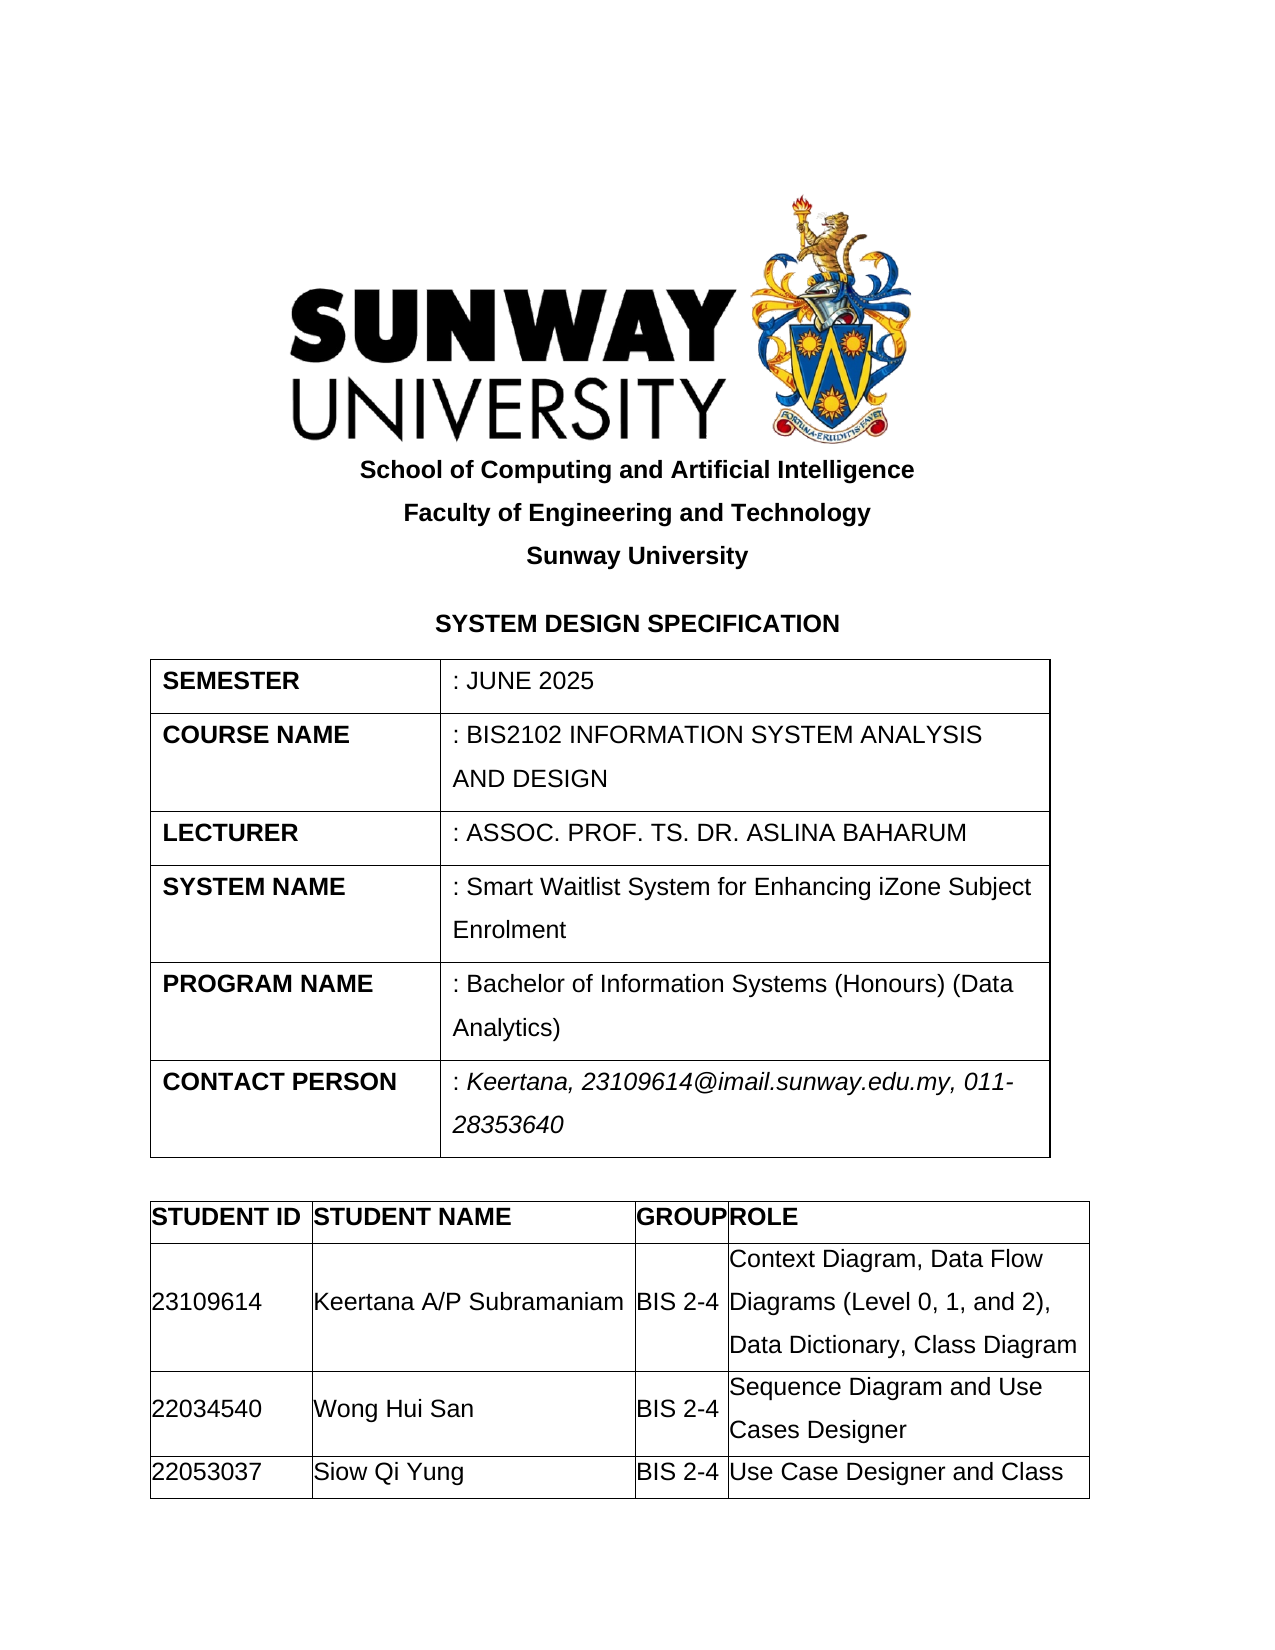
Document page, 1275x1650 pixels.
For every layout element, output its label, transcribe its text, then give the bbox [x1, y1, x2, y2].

subtitle Faculty of Engineering and Technology [150, 498, 1125, 527]
table_cell Wong Hui San [313, 1372, 635, 1456]
table_cell 23109614 [151, 1244, 312, 1371]
table_cell BIS 2-4 [636, 1457, 728, 1498]
picture [289, 193, 912, 444]
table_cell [729, 1457, 1089, 1498]
table_header STUDENT ID [151, 1202, 312, 1243]
table_cell PROGRAM NAME [151, 963, 440, 1059]
table_cell Sequence Diagram and Use Cases Designer [729, 1372, 1089, 1456]
table_cell CONTACT PERSON [151, 1061, 440, 1157]
subtitle SYSTEM DESIGN SPECIFICATION [150, 609, 1125, 638]
table_cell : Bachelor of Information Systems (Honours) (Data Analytics) [441, 963, 1049, 1059]
table_cell 22053037 [151, 1457, 312, 1498]
table_cell 22034540 [151, 1372, 312, 1456]
table_cell BIS 2-4 [636, 1244, 728, 1371]
table_header GROUP [636, 1202, 728, 1243]
subtitle Sunway University [150, 541, 1125, 570]
table_cell : ASSOC. PROF. TS. DR. ASLINA BAHARUM [441, 812, 1049, 865]
subtitle School of Computing and Artificial Intelligence [150, 455, 1125, 484]
table_header [150, 193, 1050, 455]
table_cell COURSE NAME [151, 714, 440, 811]
table_cell : BIS2102 INFORMATION SYSTEM ANALYSIS AND DESIGN [441, 714, 1049, 811]
table_cell SYSTEM NAME [151, 866, 440, 962]
table_cell Context Diagram, Data Flow Diagrams (Level 0, 1, and 2), Data Dictionary, Class Diagram [729, 1244, 1089, 1371]
table_cell : Smart Waitlist System for Enhancing iZone Subject Enrolment [441, 866, 1049, 962]
table_cell Siow Qi Yung [313, 1457, 635, 1498]
table_cell : Keertana, 23109614@imail.sunway.edu.my, 011-28353640 [441, 1061, 1049, 1157]
table_header : JUNE 2025 [441, 660, 1049, 713]
table_cell BIS 2-4 [636, 1372, 728, 1456]
table_header STUDENT NAME [313, 1202, 635, 1243]
table_header ROLE [729, 1202, 1089, 1243]
table_header SEMESTER [151, 660, 440, 713]
table_cell Keertana A/P Subramaniam [313, 1244, 635, 1371]
table_cell LECTURER [151, 812, 440, 865]
